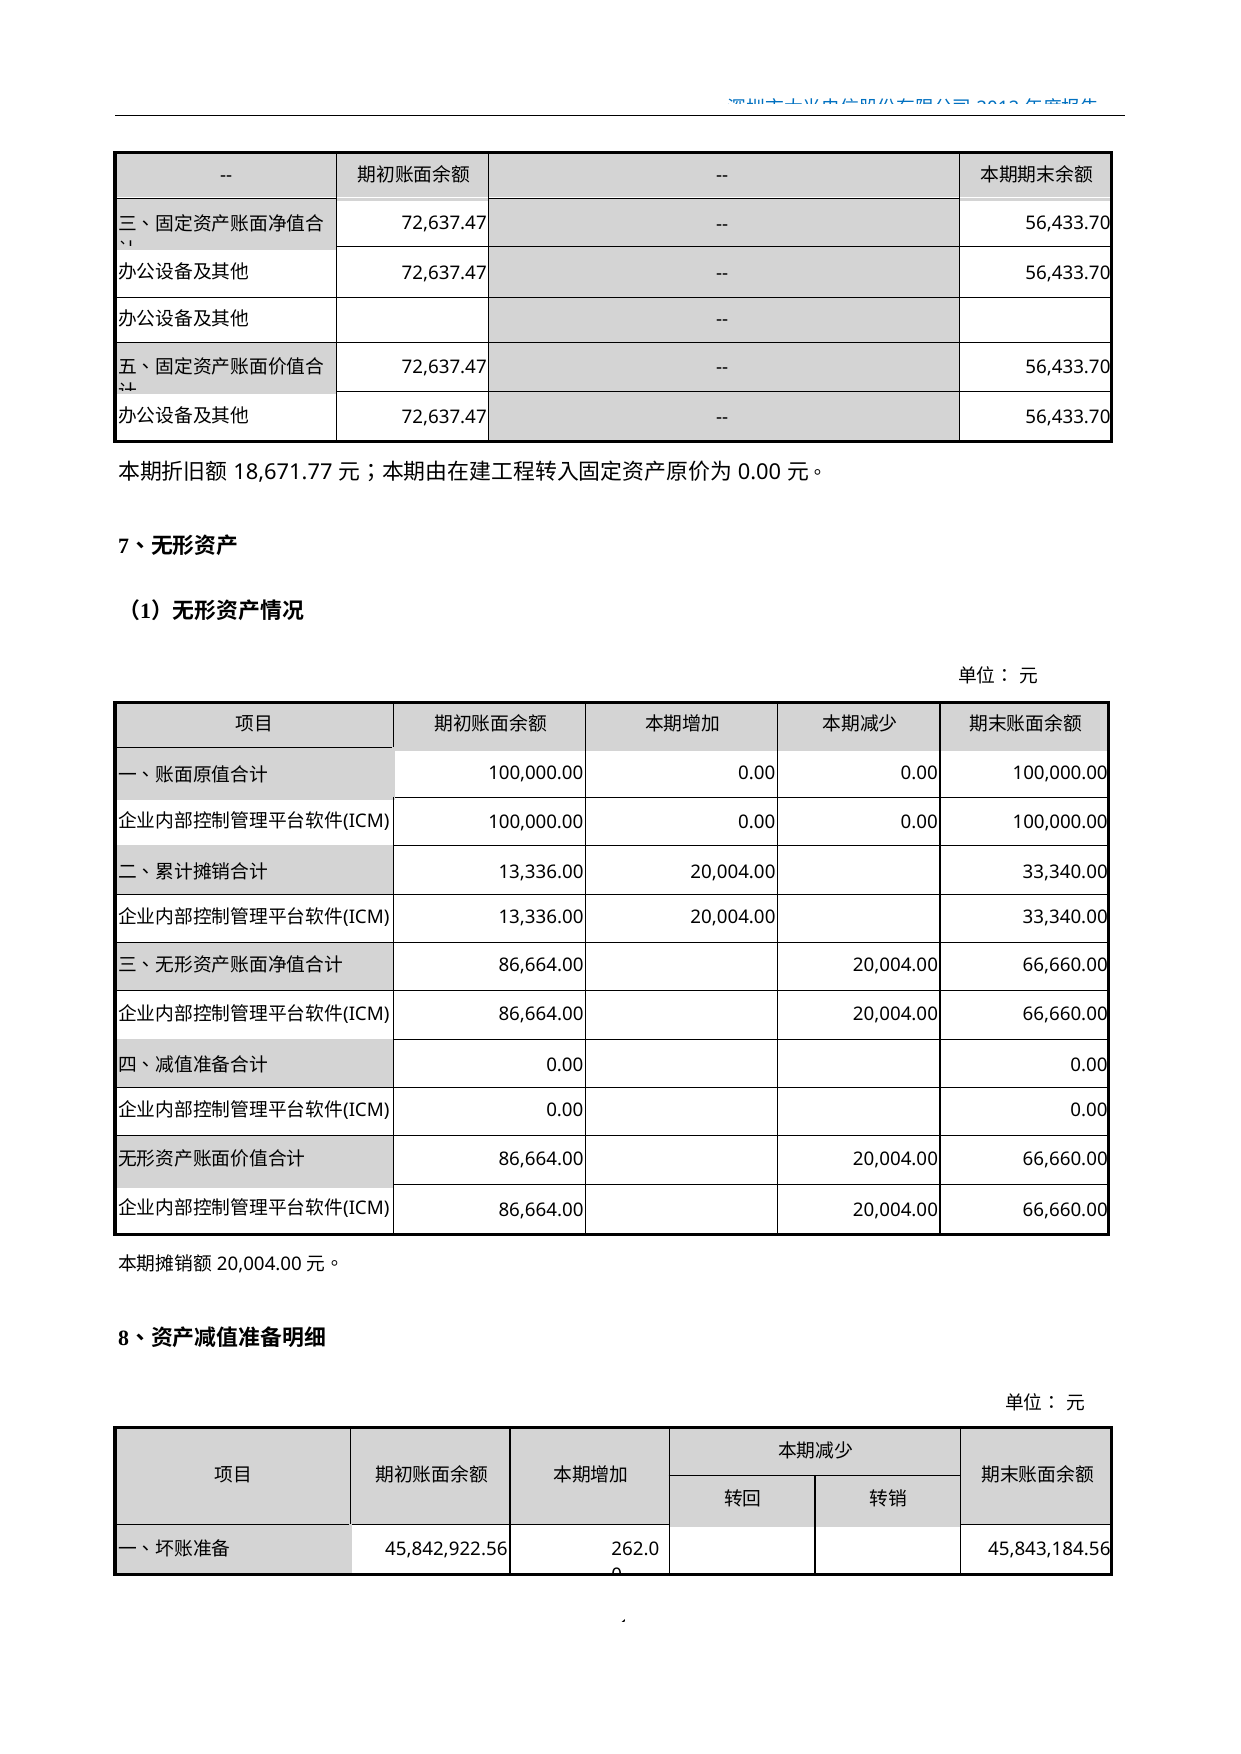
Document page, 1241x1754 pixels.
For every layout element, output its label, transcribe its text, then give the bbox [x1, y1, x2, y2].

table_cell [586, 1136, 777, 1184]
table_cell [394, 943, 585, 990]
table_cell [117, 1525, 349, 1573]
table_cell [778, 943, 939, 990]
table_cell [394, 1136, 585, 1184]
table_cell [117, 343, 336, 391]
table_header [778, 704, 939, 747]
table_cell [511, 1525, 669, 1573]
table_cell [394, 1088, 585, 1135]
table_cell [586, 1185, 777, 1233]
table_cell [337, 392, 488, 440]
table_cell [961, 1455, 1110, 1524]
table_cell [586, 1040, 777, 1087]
text 本期摊销额 20,004.00 元。 [118, 1250, 1138, 1276]
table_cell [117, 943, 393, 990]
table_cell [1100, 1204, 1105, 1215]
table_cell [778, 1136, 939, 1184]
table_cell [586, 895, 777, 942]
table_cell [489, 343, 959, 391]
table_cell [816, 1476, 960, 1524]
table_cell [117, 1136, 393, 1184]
subtitle 7、无形资产 [118, 530, 1138, 560]
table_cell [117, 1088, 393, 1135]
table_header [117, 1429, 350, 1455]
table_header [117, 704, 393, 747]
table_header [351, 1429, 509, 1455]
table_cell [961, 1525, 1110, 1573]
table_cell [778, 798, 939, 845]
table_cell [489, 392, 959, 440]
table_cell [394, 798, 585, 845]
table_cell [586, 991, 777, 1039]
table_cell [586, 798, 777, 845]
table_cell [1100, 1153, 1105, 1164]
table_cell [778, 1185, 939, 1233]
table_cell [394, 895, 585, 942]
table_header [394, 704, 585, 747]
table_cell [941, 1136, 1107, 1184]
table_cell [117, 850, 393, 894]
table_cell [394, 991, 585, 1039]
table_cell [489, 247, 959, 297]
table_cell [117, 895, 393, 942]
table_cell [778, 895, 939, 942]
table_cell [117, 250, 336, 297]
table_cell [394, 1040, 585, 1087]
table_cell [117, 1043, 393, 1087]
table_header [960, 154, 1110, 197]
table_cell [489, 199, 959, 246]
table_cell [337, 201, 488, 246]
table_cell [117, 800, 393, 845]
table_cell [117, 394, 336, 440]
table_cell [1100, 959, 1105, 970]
text 单位： 元 [102, 662, 1038, 687]
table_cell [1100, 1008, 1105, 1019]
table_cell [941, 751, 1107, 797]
subtitle 8、资产减值准备明细 [118, 1322, 1138, 1352]
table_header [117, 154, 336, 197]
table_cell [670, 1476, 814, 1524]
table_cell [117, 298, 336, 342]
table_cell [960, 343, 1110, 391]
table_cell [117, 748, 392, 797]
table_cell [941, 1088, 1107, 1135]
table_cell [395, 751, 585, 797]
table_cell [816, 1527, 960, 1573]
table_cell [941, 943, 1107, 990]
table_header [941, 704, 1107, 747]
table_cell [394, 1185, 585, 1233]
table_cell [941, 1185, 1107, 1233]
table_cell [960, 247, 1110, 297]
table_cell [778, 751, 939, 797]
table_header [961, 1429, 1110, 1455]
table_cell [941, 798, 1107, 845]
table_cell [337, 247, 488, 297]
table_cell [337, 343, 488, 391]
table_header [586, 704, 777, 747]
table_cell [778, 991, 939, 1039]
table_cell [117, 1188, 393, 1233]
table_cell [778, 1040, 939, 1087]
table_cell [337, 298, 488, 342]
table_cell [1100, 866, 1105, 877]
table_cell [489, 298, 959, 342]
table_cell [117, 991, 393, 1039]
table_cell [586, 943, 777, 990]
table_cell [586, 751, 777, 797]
text 本期折旧额 18,671.77 元；本期由在建工程转入固定资产原价为 0.00 元。 [118, 456, 1138, 486]
text （1）无形资产情况 [118, 595, 1138, 625]
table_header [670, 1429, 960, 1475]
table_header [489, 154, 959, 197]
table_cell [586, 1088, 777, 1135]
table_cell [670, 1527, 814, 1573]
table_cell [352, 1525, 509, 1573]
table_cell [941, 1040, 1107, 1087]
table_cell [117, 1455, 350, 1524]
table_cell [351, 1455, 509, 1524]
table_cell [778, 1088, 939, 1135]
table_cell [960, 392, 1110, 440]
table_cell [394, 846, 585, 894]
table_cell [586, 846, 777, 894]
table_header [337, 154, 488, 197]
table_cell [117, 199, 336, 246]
text 单位： 元 [102, 1389, 1085, 1414]
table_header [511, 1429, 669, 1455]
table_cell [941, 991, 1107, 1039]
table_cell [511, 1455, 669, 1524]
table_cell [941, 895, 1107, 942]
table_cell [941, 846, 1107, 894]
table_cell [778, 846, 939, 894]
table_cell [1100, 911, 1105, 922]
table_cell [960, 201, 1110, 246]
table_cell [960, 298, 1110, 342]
